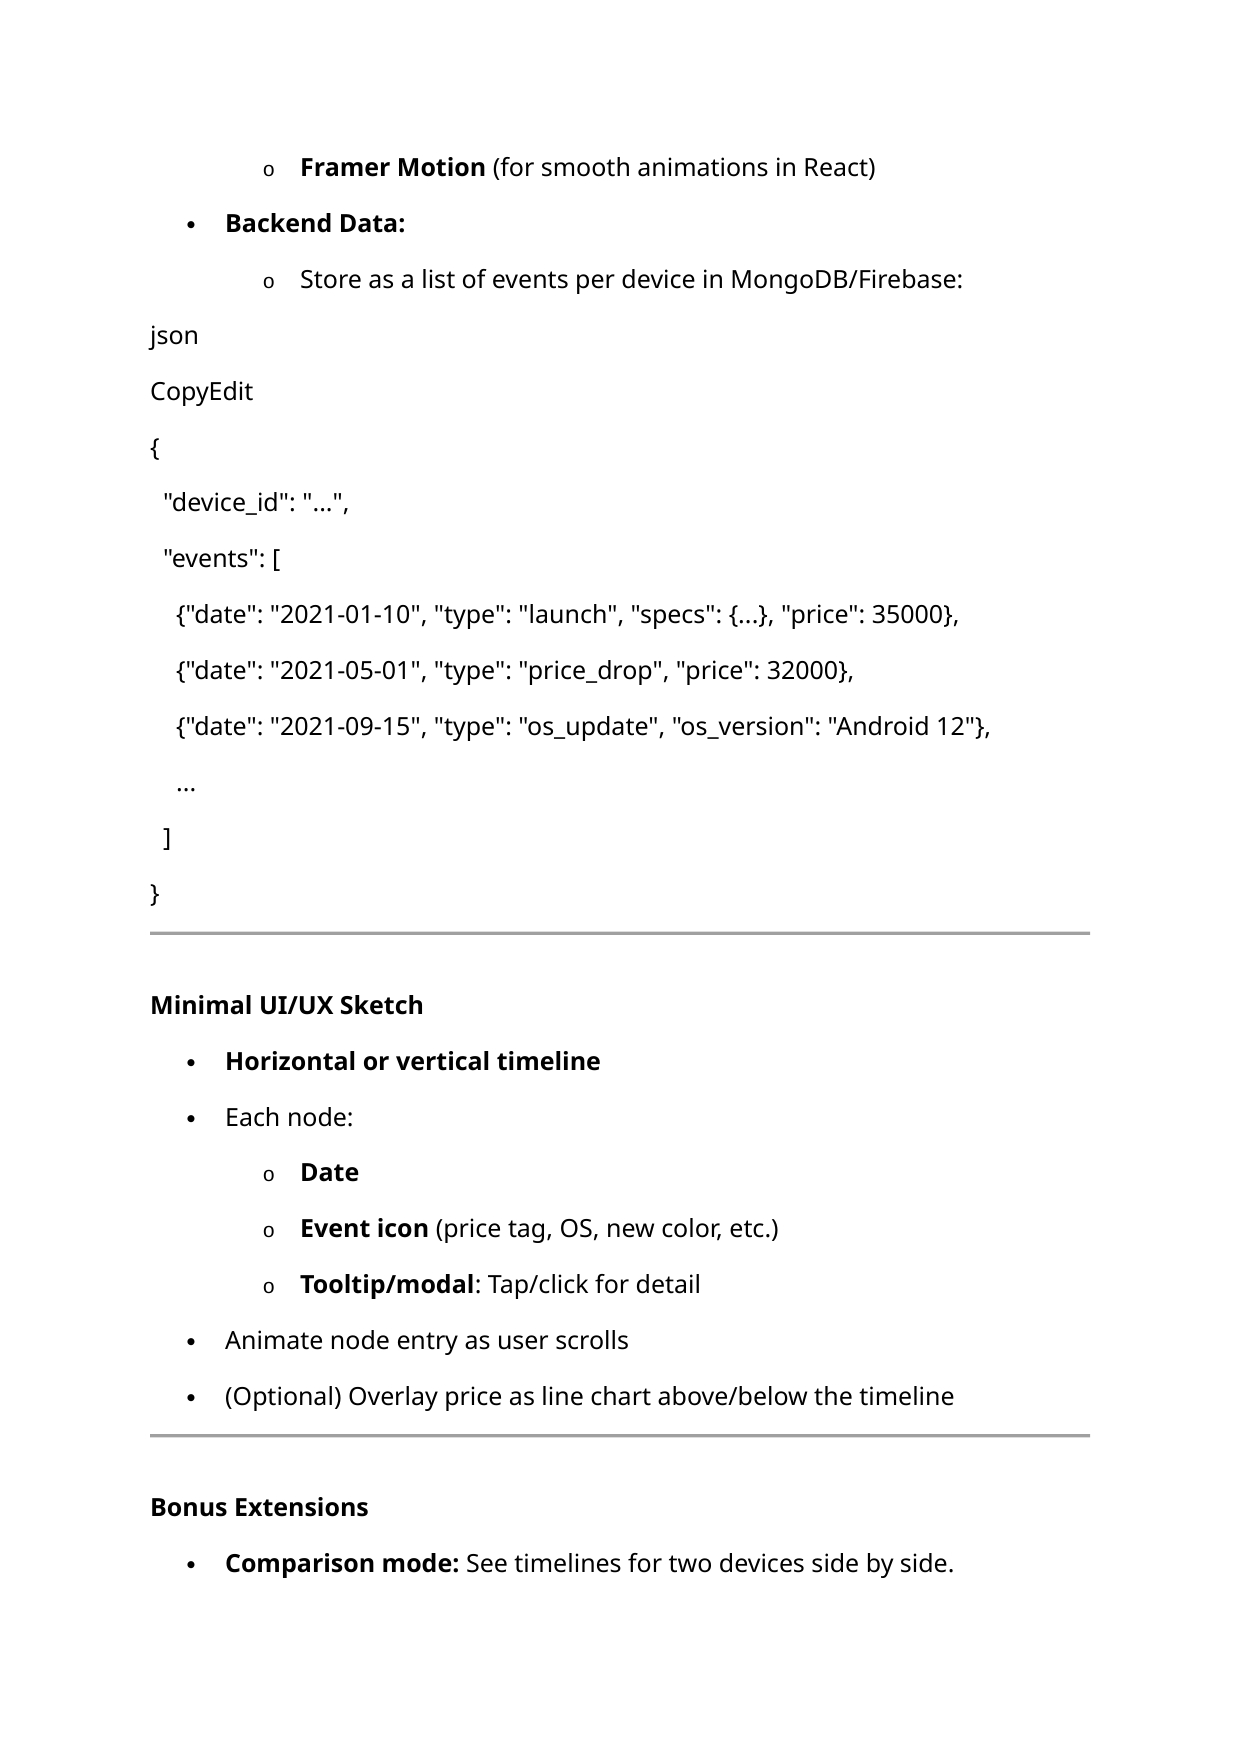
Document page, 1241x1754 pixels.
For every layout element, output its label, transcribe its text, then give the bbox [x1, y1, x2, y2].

text } [150, 876, 1090, 910]
text Minimal UI/UX Sketch [150, 987, 1090, 1022]
list (Optional) Overlay price as line chart above/below the timeline [187, 1378, 1090, 1412]
list Comparison mode: See timelines for two devices side by side. [187, 1546, 1090, 1580]
list Animate node entry as user scrolls [187, 1322, 1090, 1357]
list Store as a list of events per device in MongoDB/Firebase: [262, 262, 1090, 296]
list Event icon (price tag, OS, new color, etc.) [262, 1211, 1090, 1245]
list Each node: [187, 1099, 1090, 1133]
text ... [150, 764, 1090, 798]
list Date [262, 1155, 1090, 1189]
text {"date": "2021-01-10", "type": "launch", "specs": {...}, "price": 35000}, [150, 597, 1090, 631]
list Horizontal or vertical timeline [187, 1043, 1090, 1077]
text {"date": "2021-09-15", "type": "os_update", "os_version": "Android 12"}, [150, 708, 1090, 742]
list Backend Data: [187, 206, 1090, 240]
text json [150, 317, 1090, 352]
text CopyEdit [150, 373, 1090, 407]
text Bonus Extensions [150, 1490, 1090, 1524]
text "events": [ [150, 541, 1090, 575]
list Tooltip/modal: Tap/click for detail [262, 1267, 1090, 1301]
list Framer Motion (for smooth animations in React) [262, 150, 1090, 184]
text "device_id": "...", [150, 485, 1090, 519]
text { [150, 429, 1090, 463]
text {"date": "2021-05-01", "type": "price_drop", "price": 32000}, [150, 652, 1090, 687]
text ] [150, 820, 1090, 854]
